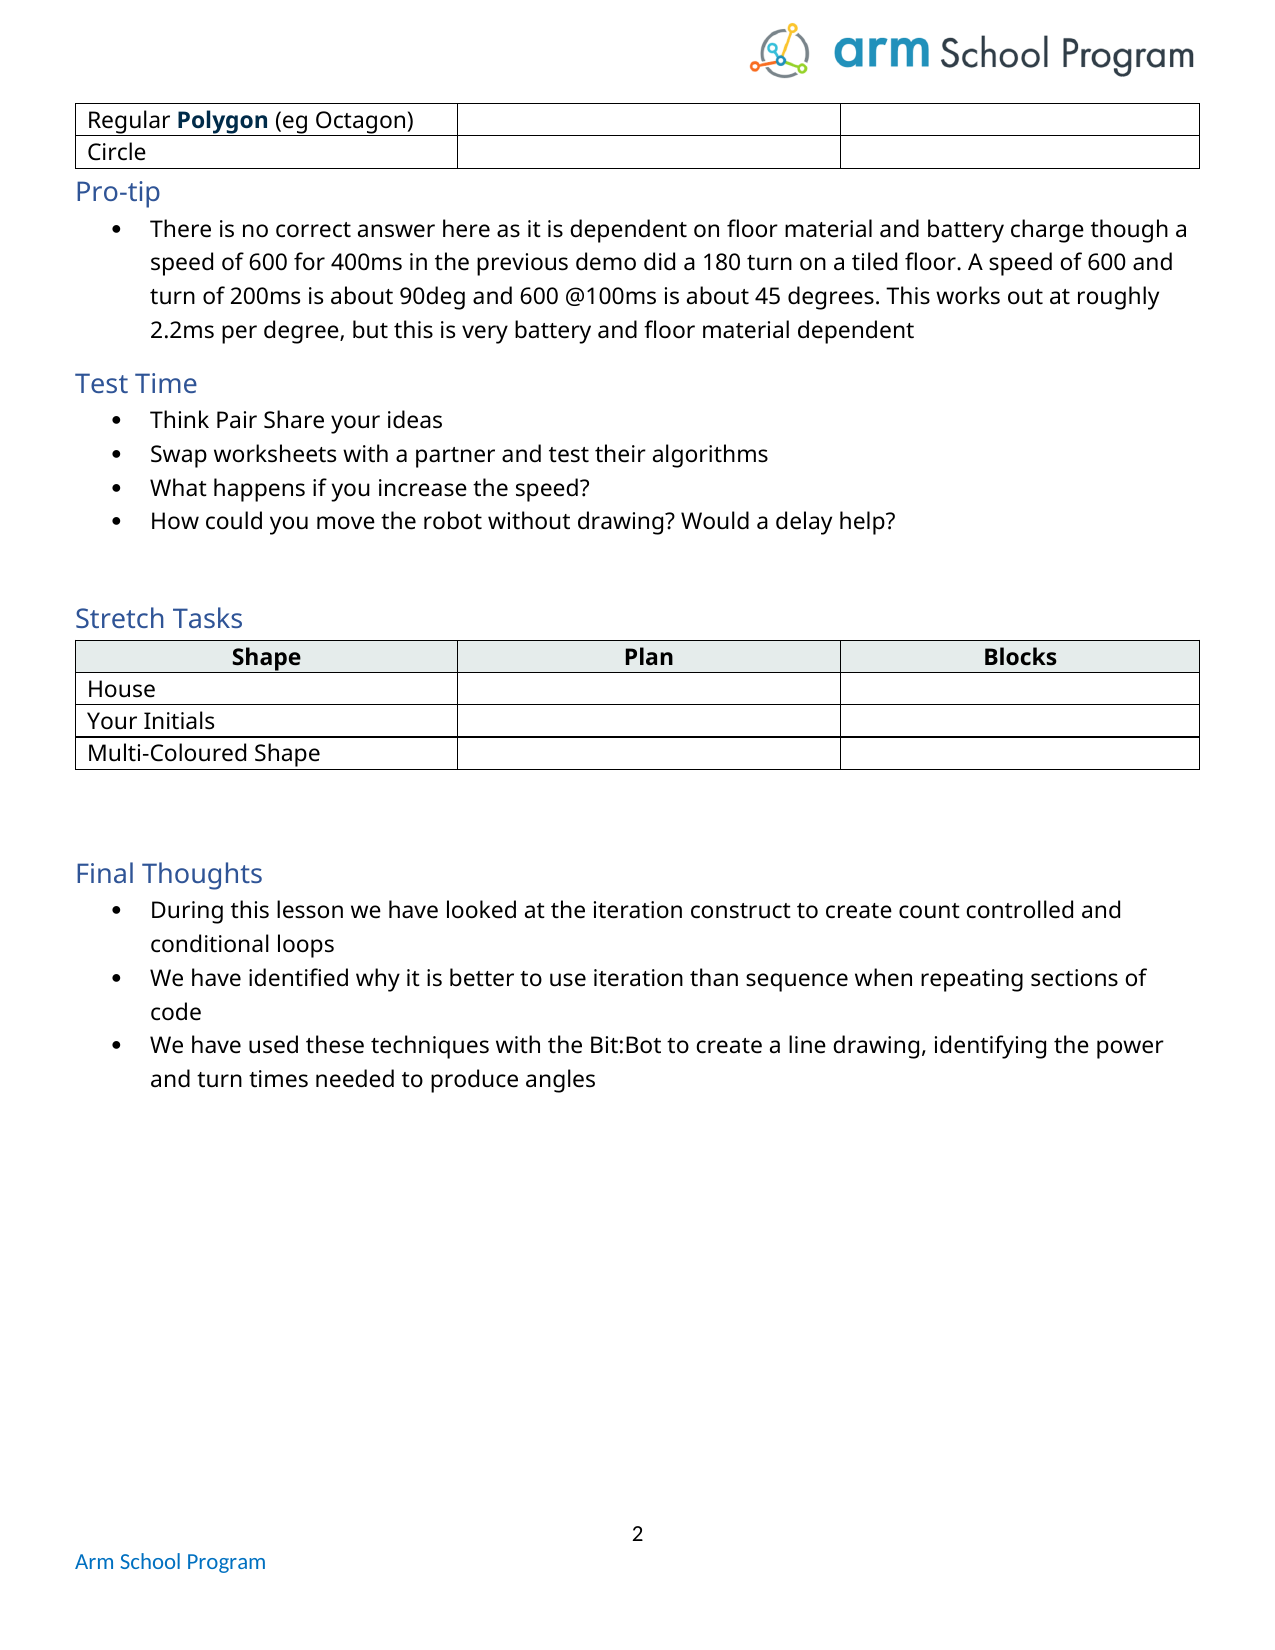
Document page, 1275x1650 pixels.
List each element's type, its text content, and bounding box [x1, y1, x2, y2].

list We have identified why it is better to use iteration than sequence when repeating sections of code [112, 962, 1200, 1027]
table_cell [841, 104, 1199, 135]
table_cell Circle [76, 136, 457, 168]
list We have used these techniques with the Bit:Bot to create a line drawing, identifying the power and turn times needed to produce angles [112, 1029, 1200, 1094]
table_cell [841, 705, 1199, 736]
subtitle Stretch Tasks [75, 600, 1200, 637]
table_header Blocks [841, 641, 1199, 672]
list During this lesson we have looked at the iteration construct to create count controlled and conditional loops [112, 894, 1200, 959]
table_cell [458, 673, 840, 704]
table_cell [458, 104, 840, 135]
list Think Pair Share your ideas [112, 404, 1200, 435]
subtitle Test Time [75, 364, 1200, 401]
table_cell [458, 738, 840, 769]
picture [743, 18, 1197, 82]
list How could you move the robot without drawing? Would a delay help? [112, 505, 1200, 537]
table_cell Regular Polygon (eg Octagon) [76, 104, 457, 135]
table_cell [841, 738, 1199, 769]
subtitle Final Thoughts [75, 855, 1200, 892]
table_header Plan [458, 641, 840, 672]
table_cell [458, 705, 840, 736]
list What happens if you increase the speed? [112, 472, 1200, 503]
table_cell Multi-Coloured Shape [76, 738, 457, 769]
table_cell [841, 136, 1199, 168]
table_cell House [76, 673, 457, 704]
list There is no correct answer here as it is dependent on floor material and battery charge though a speed of 600 for 400ms in the previous demo did a 180 turn on a tiled floor. A speed of 600 and turn of 200ms is about 90deg and 600 @100ms is about 45 degrees. This works out at roughly 2.2ms per degree, but this is very battery and floor material dependent [112, 213, 1200, 345]
subtitle Pro-tip [75, 173, 1200, 210]
table_header Shape [76, 641, 457, 672]
table_cell [458, 136, 840, 168]
list Swap worksheets with a partner and test their algorithms [112, 438, 1200, 469]
table_cell [841, 673, 1199, 704]
table_cell Your Initials [76, 705, 457, 736]
